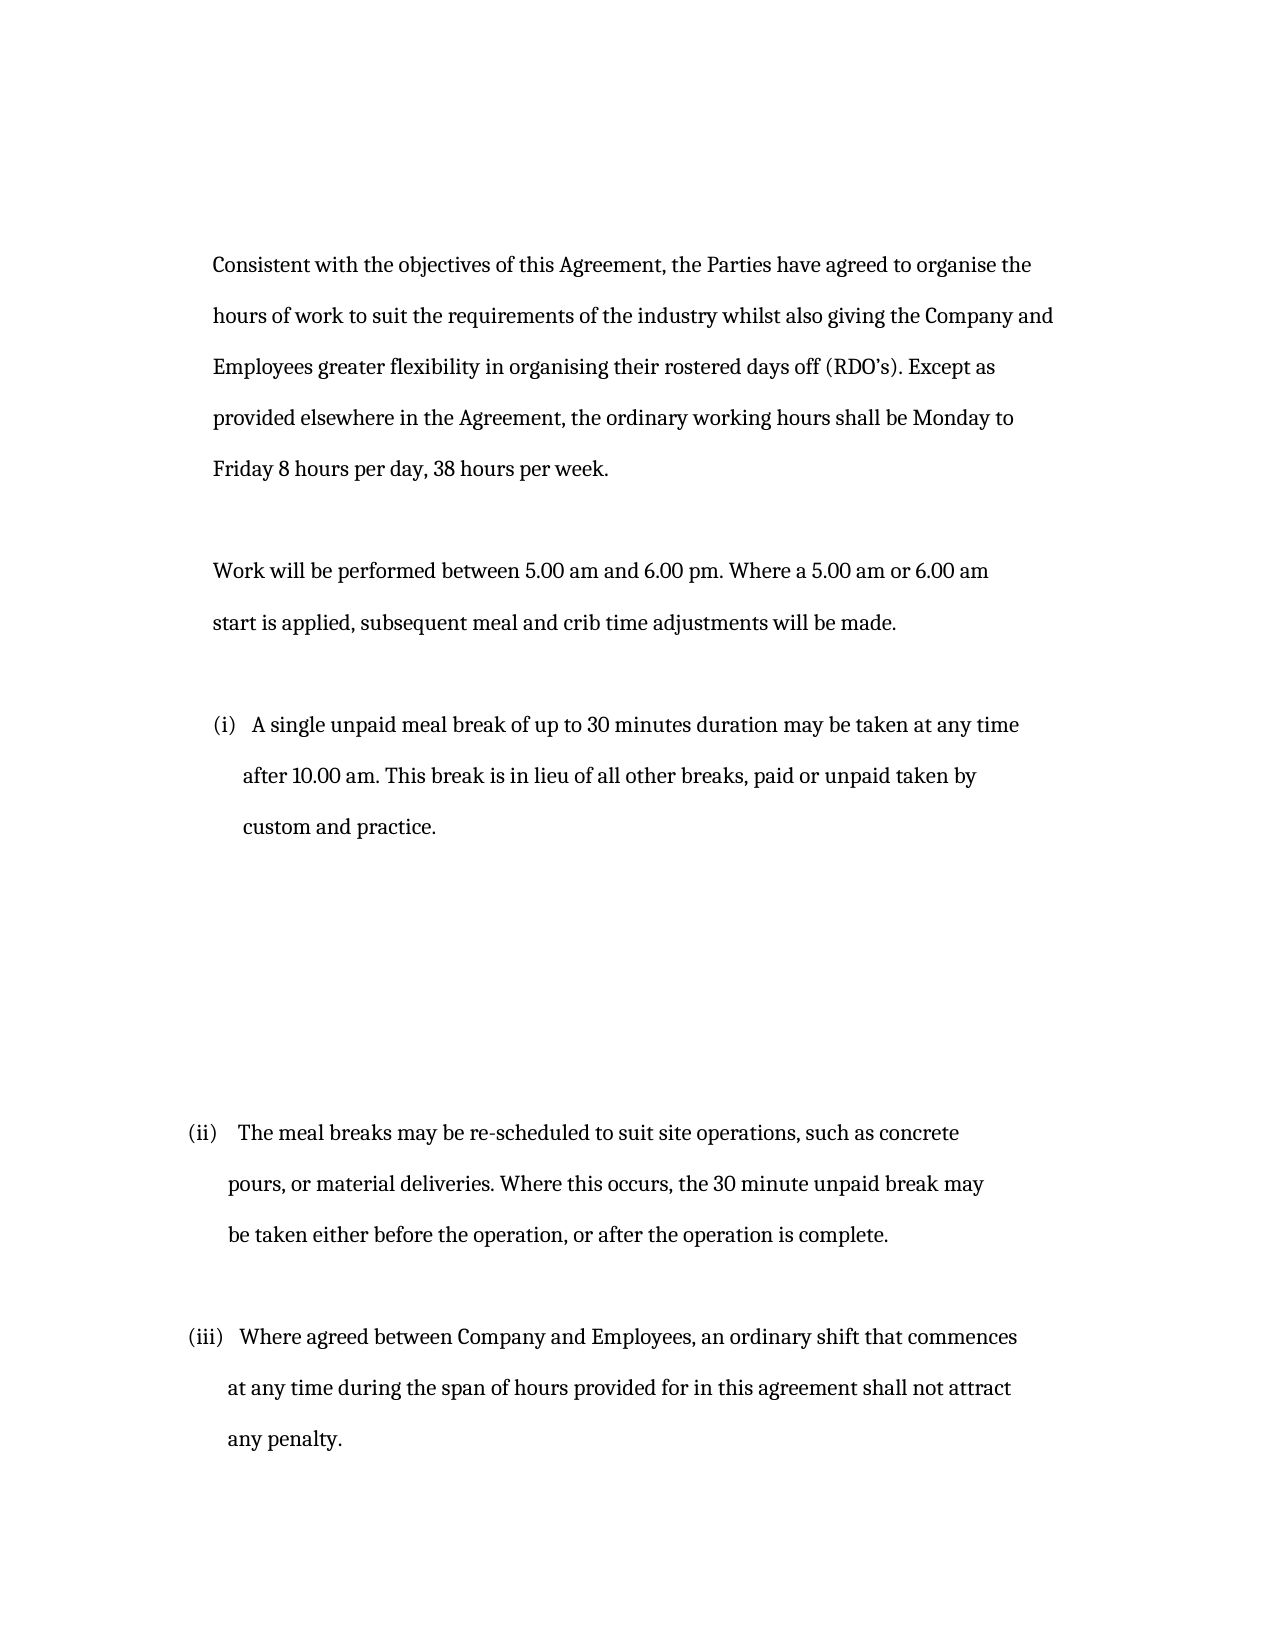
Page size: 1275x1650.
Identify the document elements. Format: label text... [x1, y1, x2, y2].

text custom and practice. [187, 813, 1087, 840]
text start is applied, subsequent meal and crib time adjustments will be made. [187, 609, 1087, 636]
text (iii) Where agreed between Company and Employees, an ordinary shift that commences [187, 1324, 1087, 1350]
text (ii) The meal breaks may be re-scheduled to suit site operations, such as concrete [187, 1120, 1087, 1146]
text Employees greater flexibility in organising their rostered days off (RDO’s). Except as [187, 354, 1087, 381]
text be taken either before the operation, or after the operation is complete. [187, 1222, 1087, 1248]
text any penalty. [187, 1426, 1087, 1452]
text pours, or material deliveries. Where this occurs, the 30 minute unpaid break may [187, 1171, 1087, 1197]
text at any time during the span of hours provided for in this agreement shall not attract [187, 1375, 1087, 1401]
text provided elsewhere in the Agreement, the ordinary working hours shall be Monday to [187, 405, 1087, 432]
text hours of work to suit the requirements of the industry whilst also giving the Company and [187, 303, 1087, 329]
text after 10.00 am. This break is in lieu of all other breaks, paid or unpaid taken by [187, 762, 1087, 789]
text Consistent with the objectives of this Agreement, the Parties have agreed to organise the [187, 252, 1087, 278]
text Friday 8 hours per day, 38 hours per week. [187, 456, 1087, 483]
text (i) A single unpaid meal break of up to 30 minutes duration may be taken at any time [187, 711, 1087, 738]
text Work will be performed between 5.00 am and 6.00 pm. Where a 5.00 am or 6.00 am [187, 558, 1087, 585]
